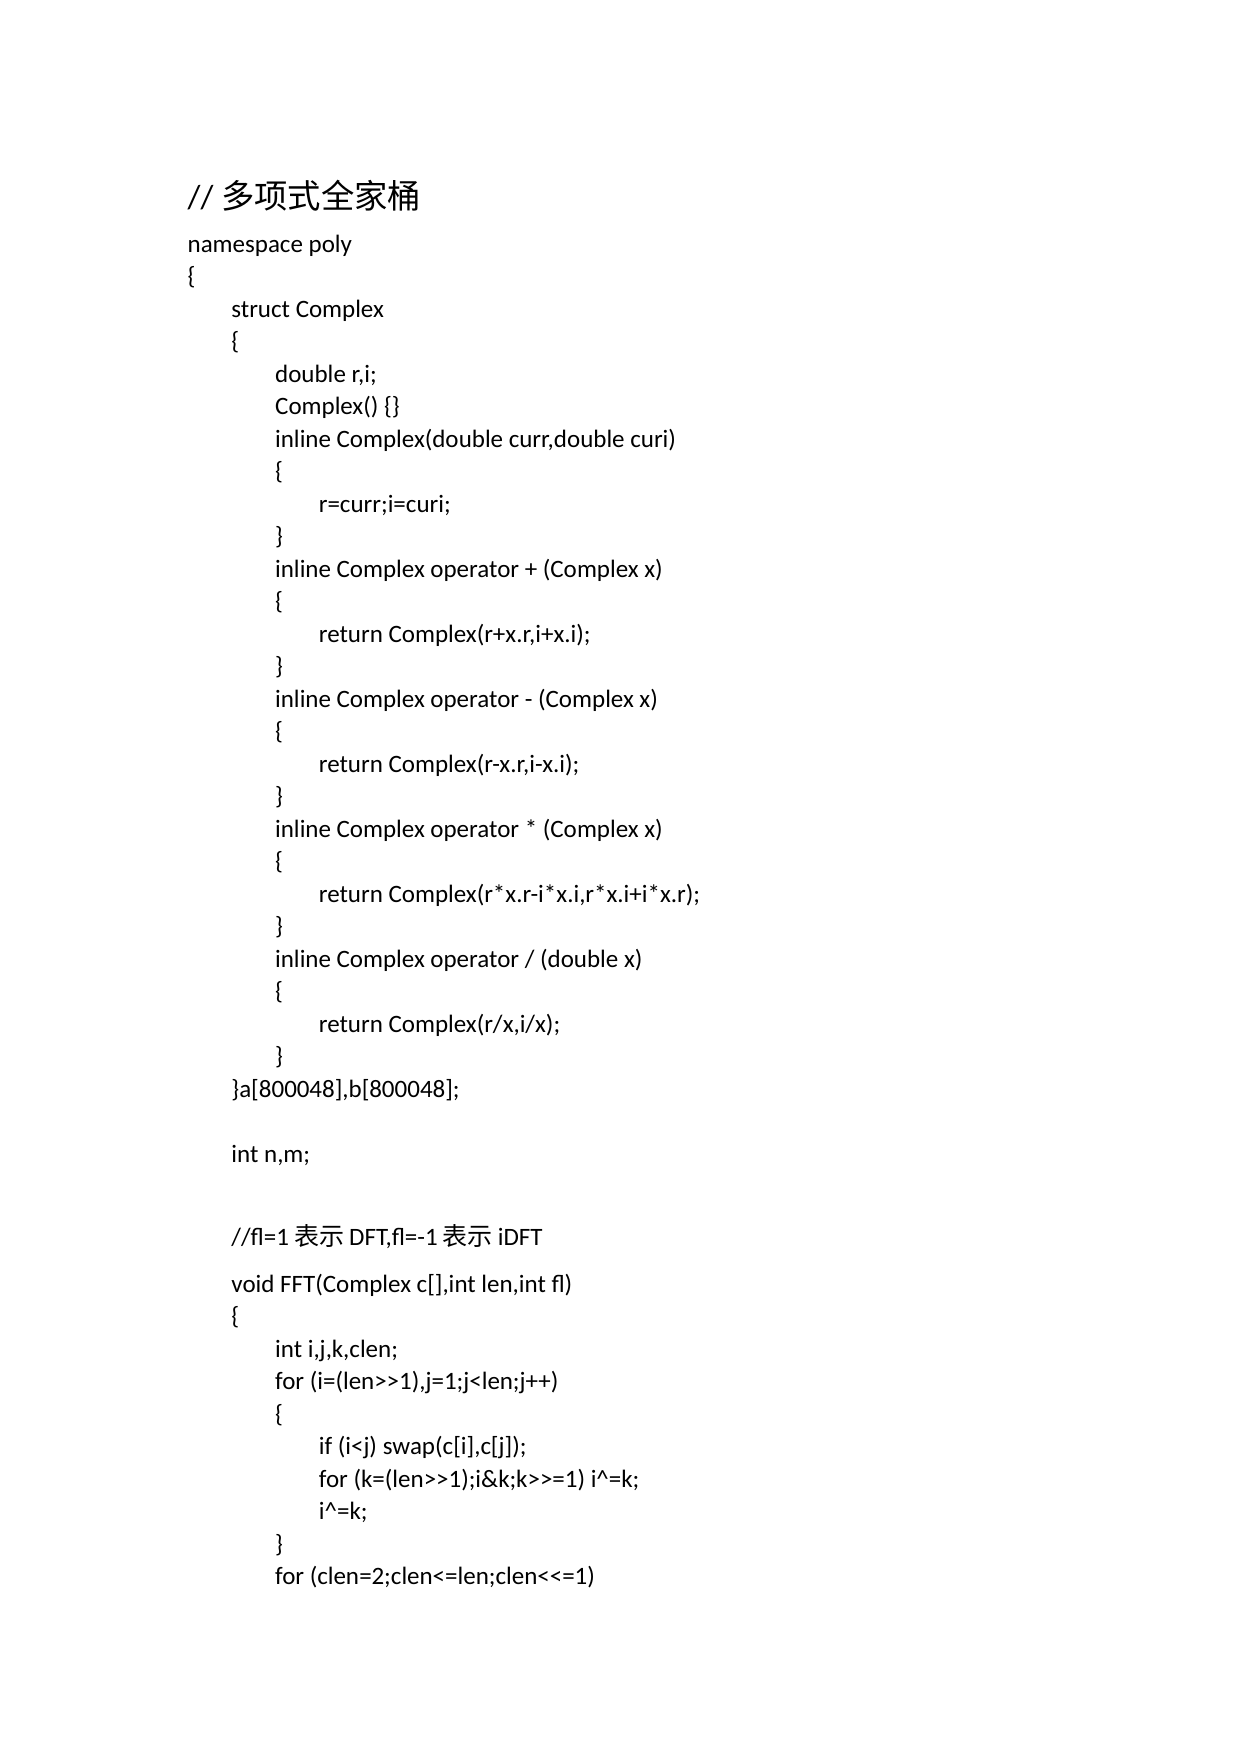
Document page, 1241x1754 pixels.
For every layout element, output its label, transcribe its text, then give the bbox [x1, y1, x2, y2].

text double r,i; [187, 357, 1053, 389]
text { [187, 844, 1053, 877]
text for (clen=2;clen<=len;clen<<=1) [187, 1559, 1053, 1592]
text return Complex(r-x.r,i-x.i); [187, 747, 1053, 779]
text //fl=1表示DFT,fl=-1表示iDFT [187, 1202, 1053, 1267]
text { [187, 1397, 1053, 1429]
text namespace poly [187, 227, 1053, 259]
text r=curr;i=curi; [187, 487, 1053, 519]
text inline Complex(double curr,double curi) [187, 422, 1053, 454]
text inline Complex operator - (Complex x) [187, 682, 1053, 714]
text inline Complex operator / (double x) [187, 942, 1053, 974]
text { [187, 259, 1053, 292]
text { [187, 324, 1053, 357]
text i^=k; [187, 1494, 1053, 1527]
text { [187, 714, 1053, 747]
text } [187, 909, 1053, 942]
text inline Complex operator + (Complex x) [187, 552, 1053, 584]
text { [187, 974, 1053, 1007]
text int n,m; [187, 1137, 1053, 1169]
text } [187, 1527, 1053, 1559]
text for (k=(len>>1);i&k;k>>=1) i^=k; [187, 1462, 1053, 1494]
text Complex() {} [187, 389, 1053, 422]
text { [187, 1299, 1053, 1332]
text // 多项式全家桶 [187, 162, 1053, 227]
text for (i=(len>>1),j=1;j<len;j++) [187, 1364, 1053, 1397]
text return Complex(r*x.r-i*x.i,r*x.i+i*x.r); [187, 877, 1053, 909]
text struct Complex [187, 292, 1053, 324]
text } [187, 519, 1053, 552]
text }a[800048],b[800048]; [187, 1072, 1053, 1104]
text } [187, 779, 1053, 812]
text } [187, 649, 1053, 682]
text return Complex(r+x.r,i+x.i); [187, 617, 1053, 649]
text if (i<j) swap(c[i],c[j]); [187, 1429, 1053, 1462]
text { [187, 454, 1053, 487]
text { [187, 584, 1053, 617]
text void FFT(Complex c[],int len,int fl) [187, 1267, 1053, 1299]
text inline Complex operator * (Complex x) [187, 812, 1053, 844]
text int i,j,k,clen; [187, 1332, 1053, 1364]
text } [187, 1039, 1053, 1072]
text return Complex(r/x,i/x); [187, 1007, 1053, 1039]
